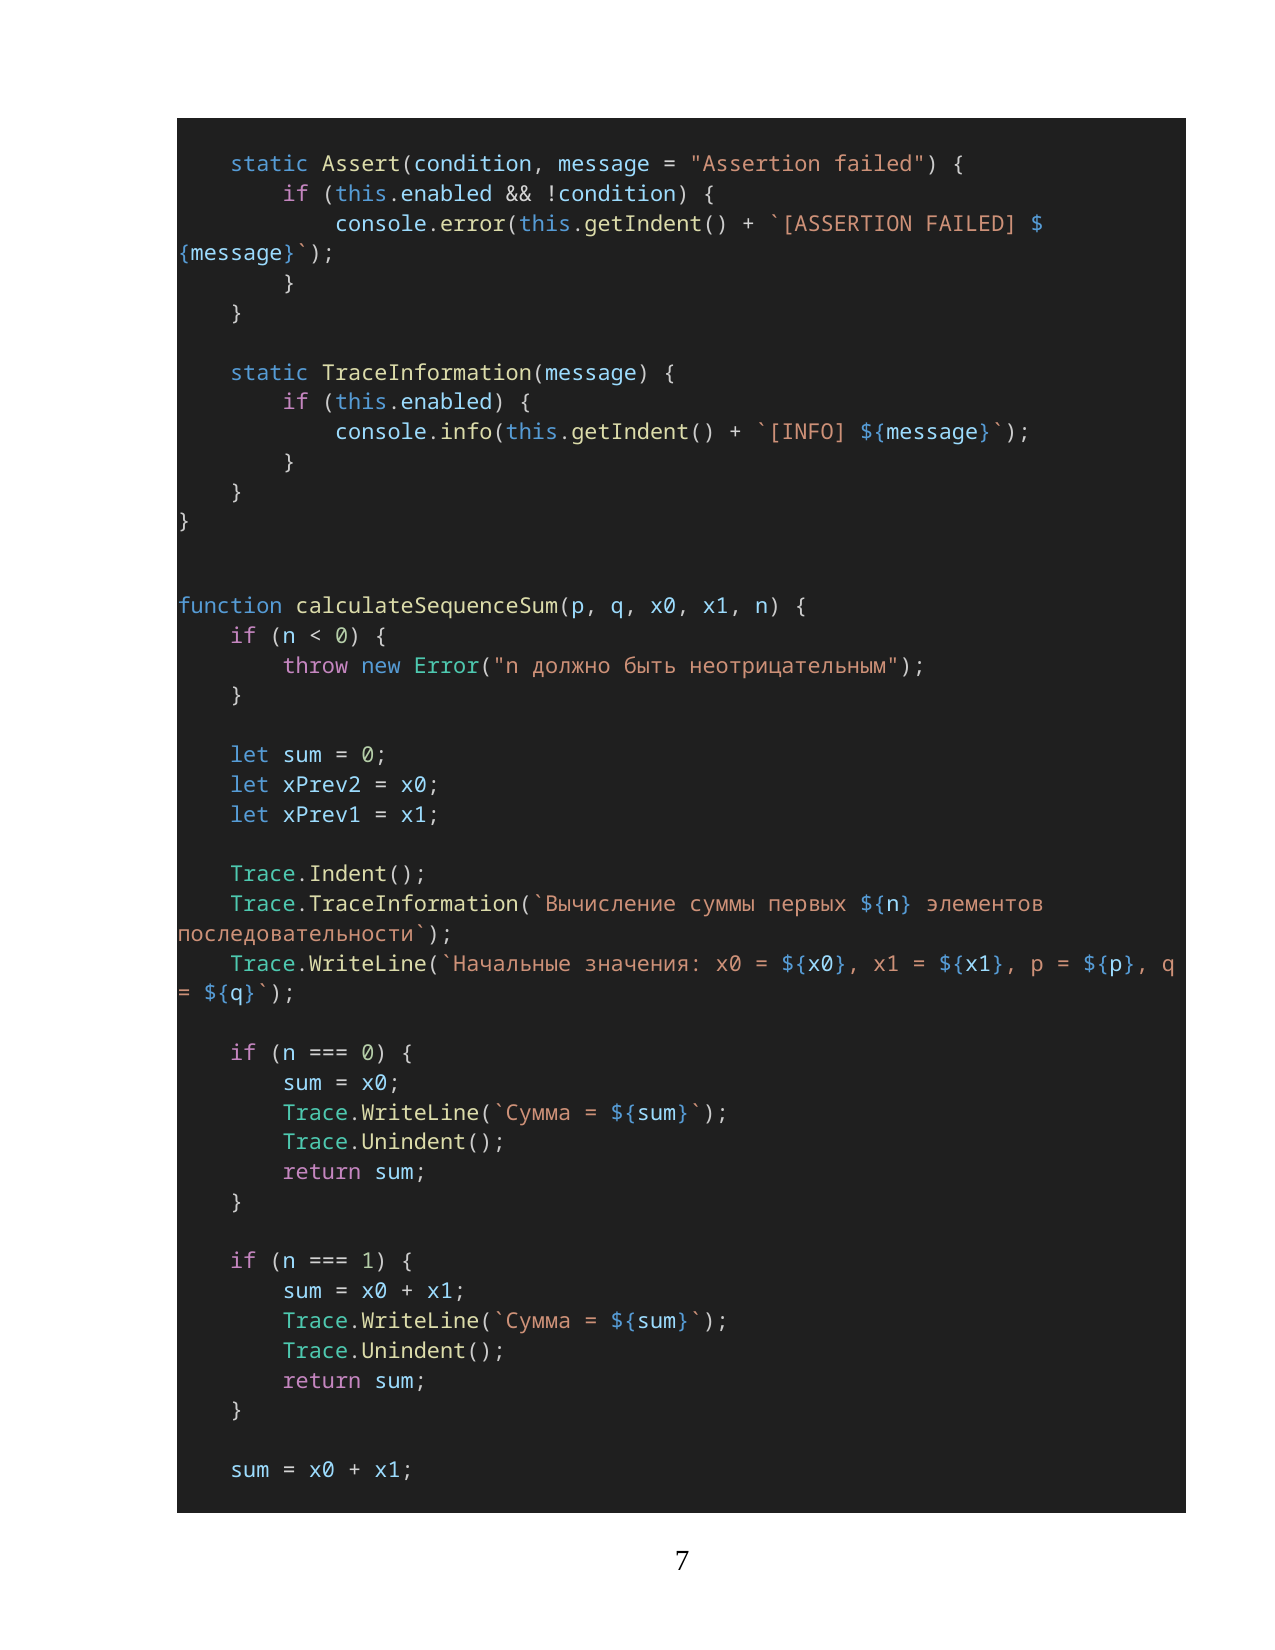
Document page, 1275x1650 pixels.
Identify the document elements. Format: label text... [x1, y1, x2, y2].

text static TraceInformation(message) { [177, 356, 1186, 386]
text function calculateSequenceSum(p, q, x0, x1, n) { [177, 590, 1186, 620]
text if (n === 1) { [177, 1245, 1186, 1275]
text return sum; [177, 1364, 1186, 1394]
text let xPrev1 = x1; [177, 798, 1186, 828]
text } [177, 476, 1186, 505]
text } [177, 297, 1186, 327]
text let sum = 0; [177, 739, 1186, 769]
text if (this.enabled) { [177, 386, 1186, 416]
text if (n < 0) { [177, 620, 1186, 649]
text if (this.enabled && !condition) { [177, 178, 1186, 207]
text console.error(this.getIndent() + `[ASSERTION FAILED] ${message}`); [177, 207, 1186, 267]
text Trace.Unindent(); [177, 1126, 1186, 1156]
text } [177, 505, 1186, 535]
text if (n === 0) { [177, 1037, 1186, 1067]
text console.info(this.getIndent() + `[INFO] ${message}`); [177, 416, 1186, 446]
text sum = x0 + x1; [177, 1454, 1186, 1484]
text Trace.Unindent(); [177, 1335, 1186, 1364]
text } [177, 446, 1186, 476]
text static Assert(condition, message = "Assertion failed") { [177, 148, 1186, 178]
text throw new Error("n должно быть неотрицательным"); [177, 649, 1186, 679]
text sum = x0; [177, 1067, 1186, 1096]
text Trace.WriteLine(`Начальные значения: x0 = ${x0}, x1 = ${x1}, p = ${p}, q = ${q}`); [177, 947, 1186, 1007]
text } [177, 1394, 1186, 1424]
text Trace.TraceInformation(`Вычисление суммы первых ${n} элементов последовательности`); [177, 888, 1186, 947]
text } [177, 679, 1186, 709]
text sum = x0 + x1; [177, 1275, 1186, 1305]
text } [177, 267, 1186, 297]
text return sum; [177, 1156, 1186, 1186]
text Trace.WriteLine(`Сумма = ${sum}`); [177, 1096, 1186, 1126]
text Trace.WriteLine(`Сумма = ${sum}`); [177, 1305, 1186, 1335]
text } [177, 1186, 1186, 1216]
text Trace.Indent(); [177, 858, 1186, 888]
text let xPrev2 = x0; [177, 769, 1186, 798]
